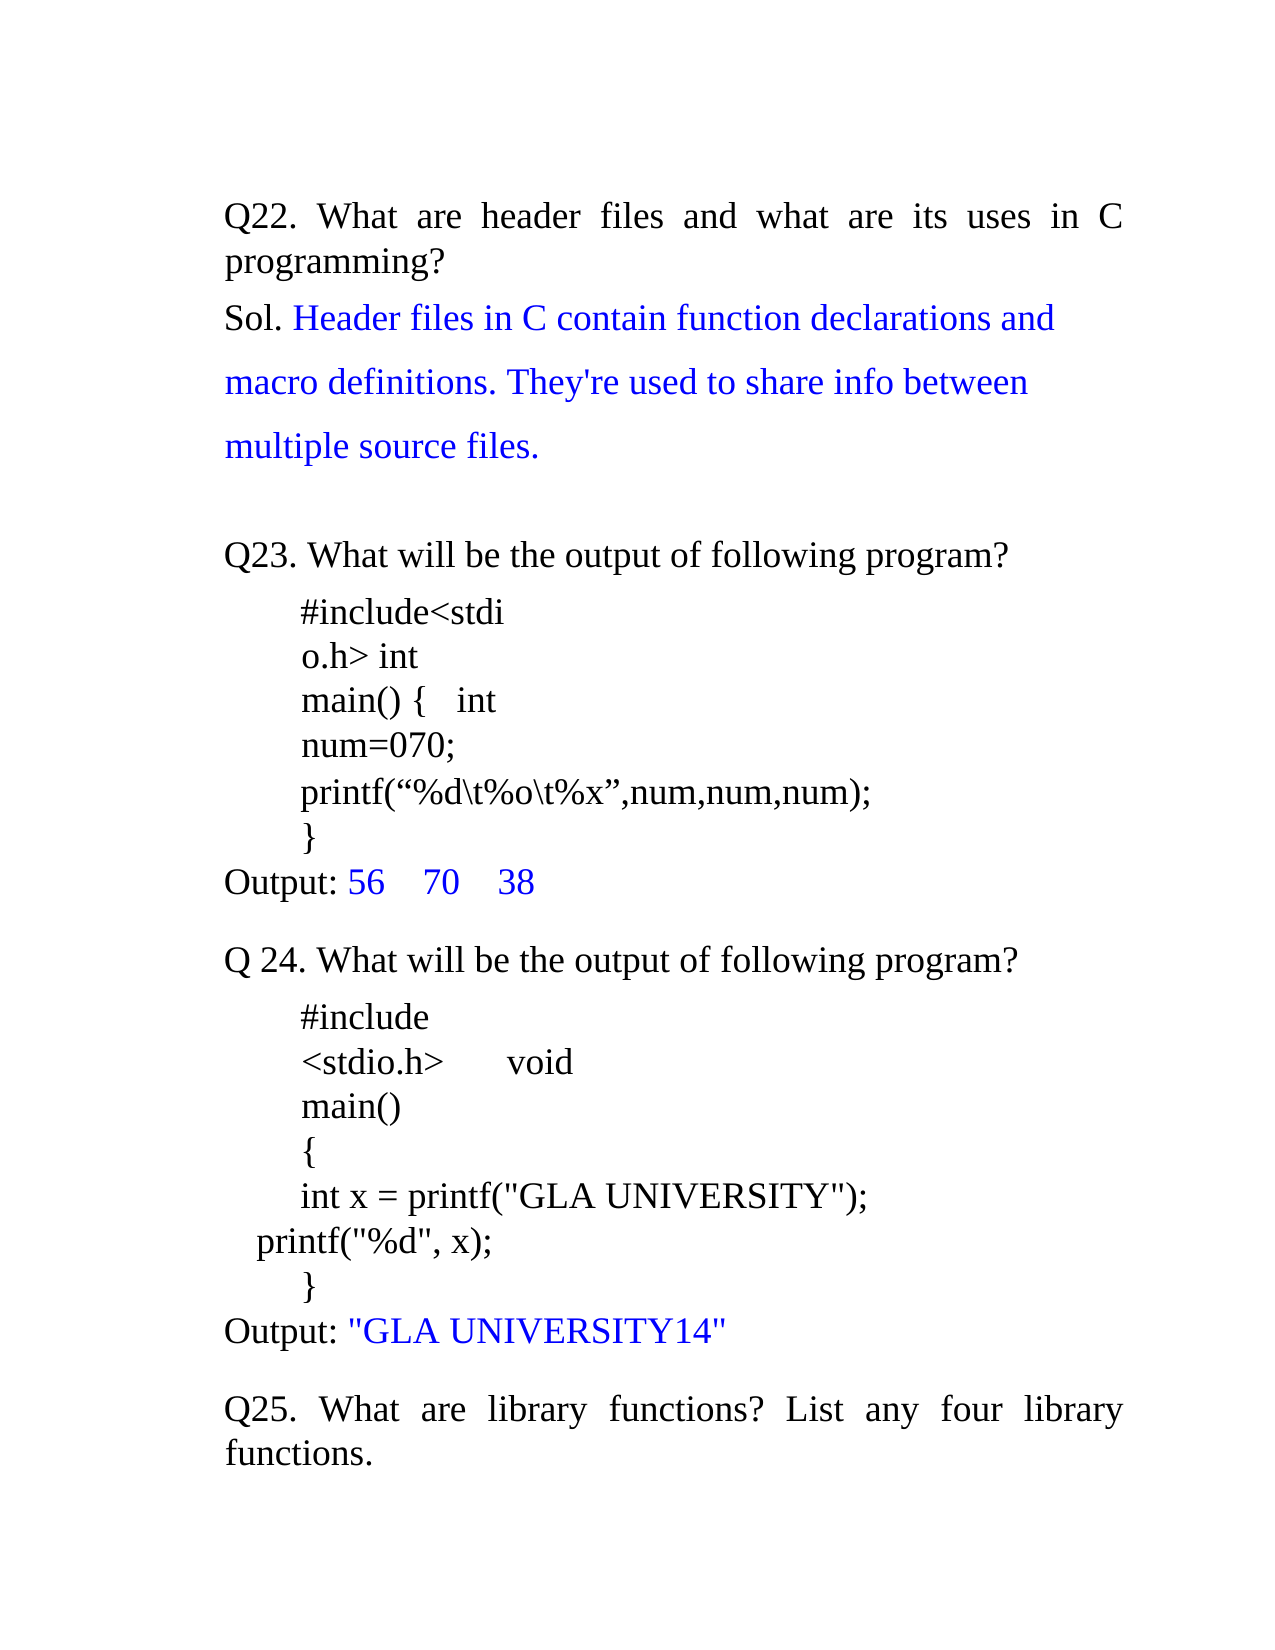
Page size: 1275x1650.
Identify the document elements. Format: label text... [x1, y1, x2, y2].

text } [300, 814, 1125, 858]
text printf(“%d\t%o\t%x”,num,num,num); [300, 769, 1125, 813]
text Q23. What will be the output of following program? [223, 532, 1125, 575]
text printf("%d", x); [150, 1218, 1125, 1262]
text Output: "GLA UNIVERSITY14" [223, 1309, 1125, 1352]
text Sol. Header files in C contain function declarations and macro definitions. They're used to share info between multiple source files. [223, 296, 1125, 467]
text Q22. What are header files and what are its uses in C programming? [223, 194, 1125, 281]
text Output: 56 70 38 [223, 859, 1125, 903]
text } [150, 1264, 1125, 1307]
text #include <stdio.h> void main() [300, 995, 573, 1127]
text { [300, 1128, 1125, 1172]
text #include<stdio.h> int main() { int num=070; [300, 589, 516, 765]
text Q25. What are library functions? List any four library functions. [223, 1386, 1125, 1474]
text int x = printf("GLA UNIVERSITY"); [300, 1173, 1125, 1217]
text Q 24. What will be the output of following program? [223, 937, 1125, 980]
